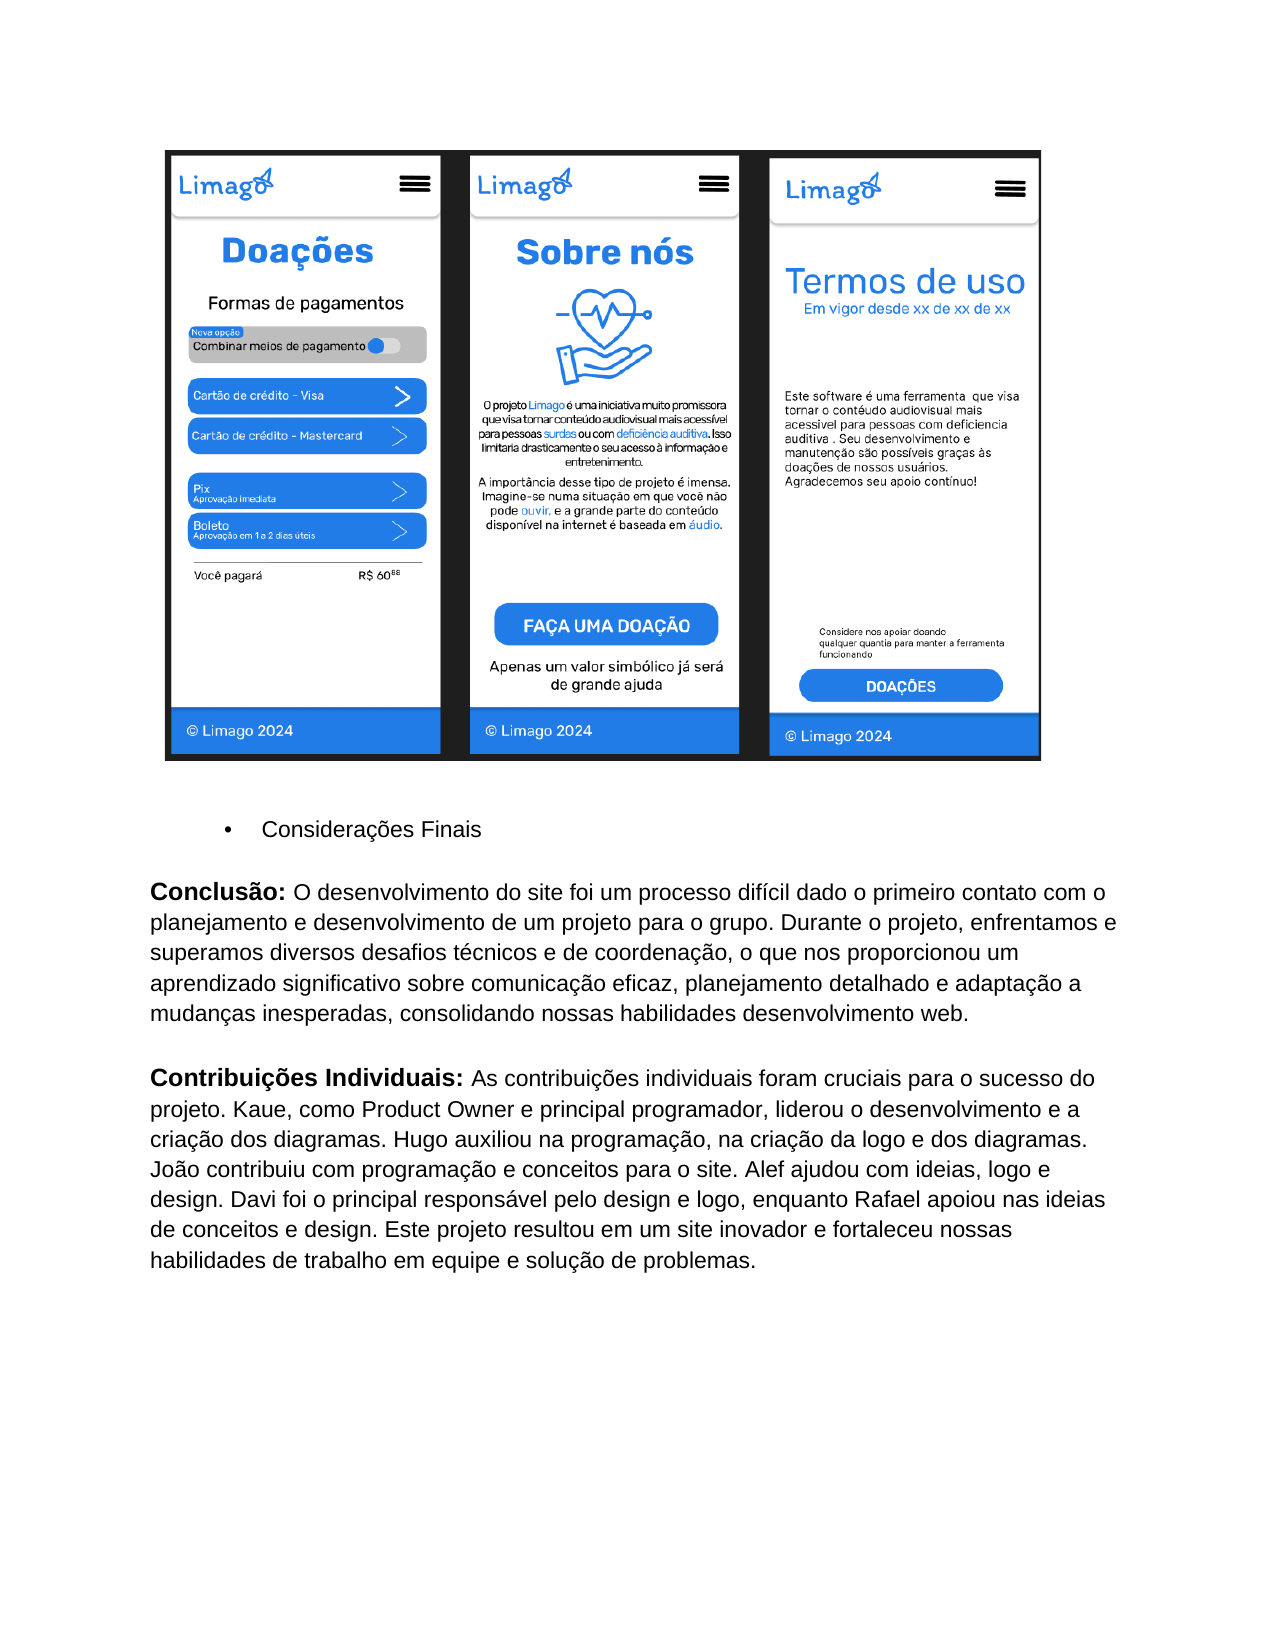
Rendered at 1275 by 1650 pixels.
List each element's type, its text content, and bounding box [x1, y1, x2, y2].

picture [164, 150, 1042, 761]
text Contribuições Individuais: As contribuições individuais foram cruciais para o sucesso do projeto. Kaue, como Product Owner e principal programador, liderou o desenvolvimento e a criação dos diagramas. Hugo auxiliou na programação, na criação da logo e dos diagramas. João contribuiu com programação e conceitos para o site. Alef ajudou com ideias, logo e design. Davi foi o principal responsável pelo design e logo, enquanto Rafael apoiou nas ideias de conceitos e design. Este projeto resultou em um site inovador e fortaleceu nossas habilidades de trabalho em equipe e solução de problemas. [150, 1063, 1125, 1273]
list Considerações Finais [224, 816, 1125, 842]
text Conclusão: O desenvolvimento do site foi um processo difícil dado o primeiro contato com o planejamento e desenvolvimento de um projeto para o grupo. Durante o projeto, enfrentamos e superamos diversos desafios técnicos e de coordenação, o que nos proporcionou um aprendizado significativo sobre comunicação eficaz, planejamento detalhado e adaptação a mudanças inesperadas, consolidando nossas habilidades desenvolvimento web. [150, 877, 1125, 1026]
